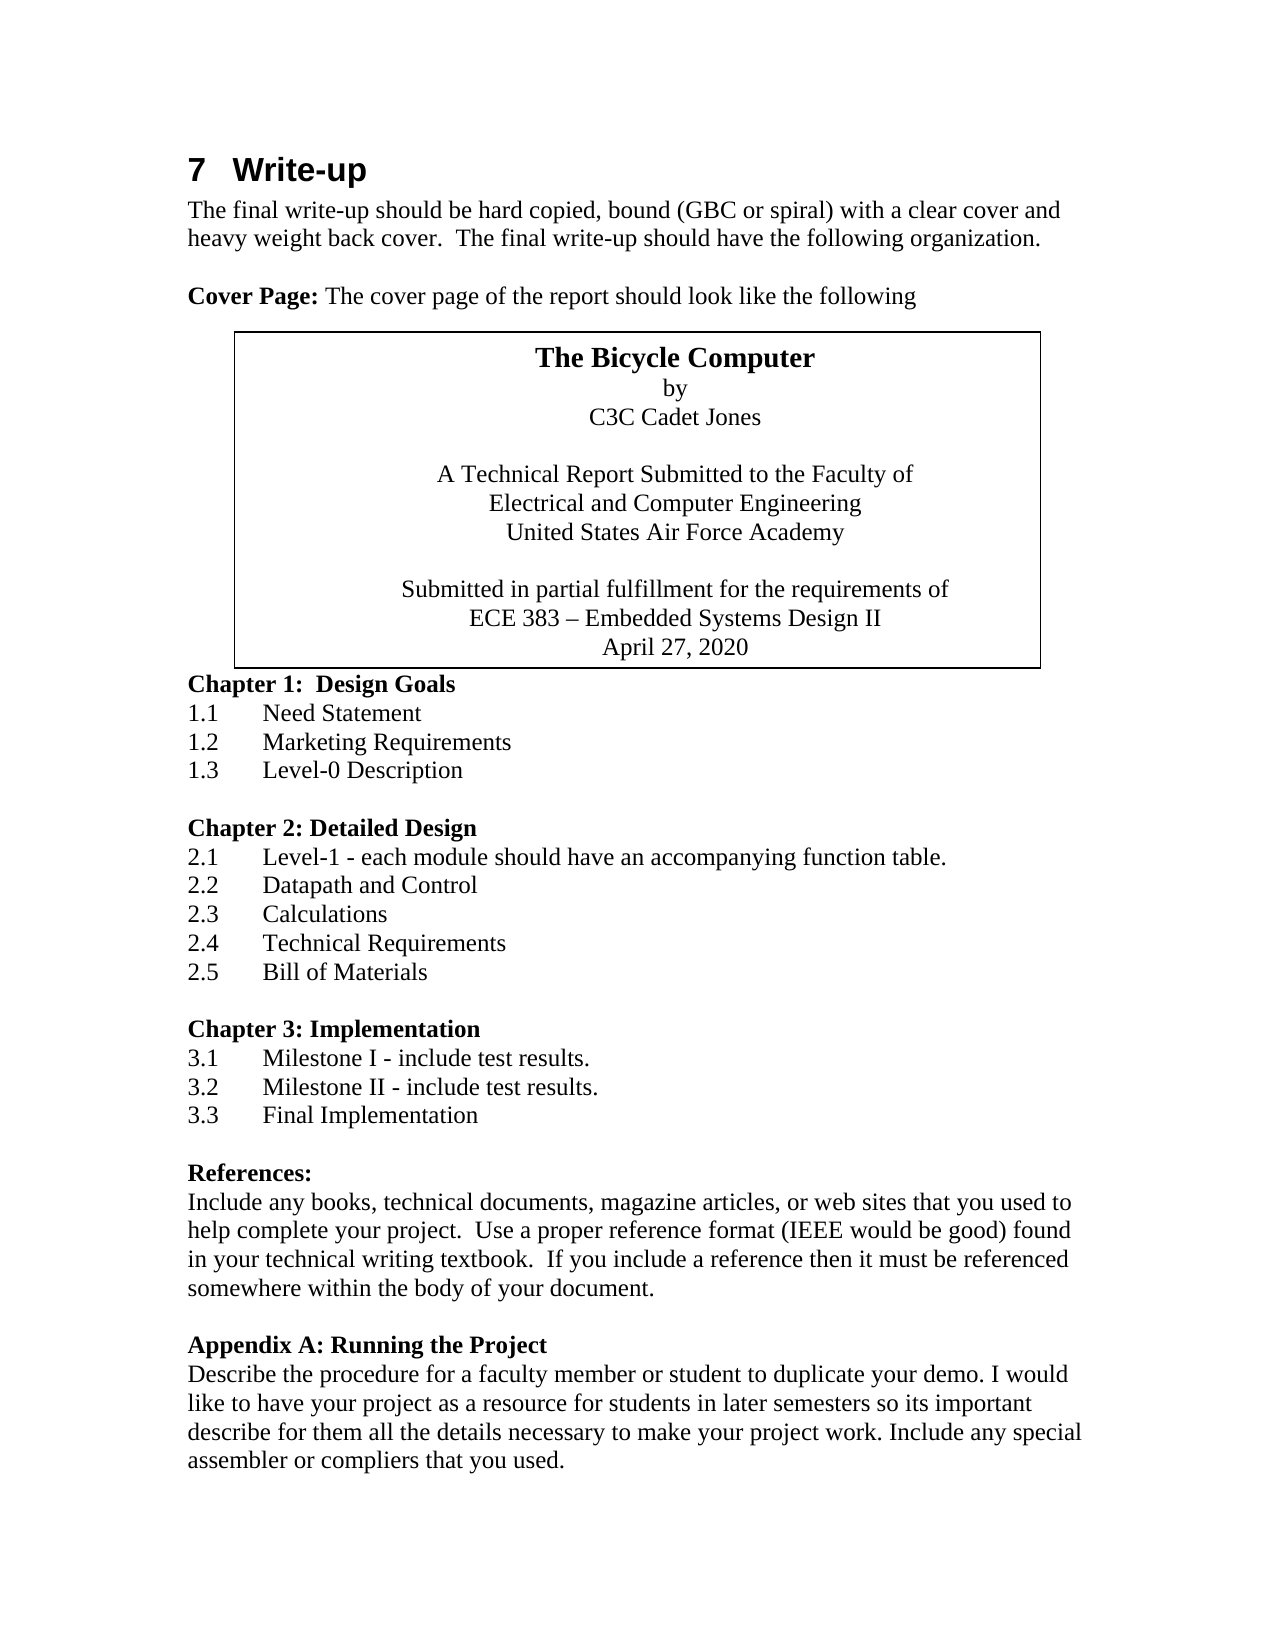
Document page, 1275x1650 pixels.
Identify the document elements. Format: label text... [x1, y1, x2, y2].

text 1.1 Need Statement [187, 698, 1087, 727]
text Chapter 3: Implementation [187, 1014, 1087, 1043]
text References: [187, 1158, 1087, 1187]
text Chapter 1: Design Goals [187, 338, 1087, 698]
text 3.3 Final Implementation [187, 1100, 1087, 1129]
text 1.2 Marketing Requirements [187, 727, 1087, 755]
subtitle Write-up [187, 150, 1087, 188]
text Include any books, technical documents, magazine articles, or web sites that you used to help complete your project. Use a proper reference format (IEEE would be good) found in your technical writing textbook. If you include a reference then it must be referenced somewhere within the body of your document. [187, 1187, 1087, 1302]
text 1.3 Level-0 Description [187, 755, 1087, 784]
text 3.2 Milestone II - include test results. [187, 1072, 1087, 1100]
text 2.4 Technical Requirements [187, 928, 1087, 957]
text Cover Page: The cover page of the report should look like the following [187, 281, 1087, 310]
text 2.1 Level-1 - each module should have an accompanying function table. [187, 842, 1087, 870]
text 3.1 Milestone I - include test results. [187, 1043, 1087, 1072]
text Appendix A: Running the Project [187, 1330, 1087, 1359]
text Describe the procedure for a faculty member or student to duplicate your demo. I would like to have your project as a resource for students in later semesters so its important describe for them all the details necessary to make your project work. Include any special assembler or compliers that you used. [187, 1359, 1087, 1474]
text 2.2 Datapath and Control [187, 870, 1087, 899]
text The final write-up should be hard copied, bound (GBC or spiral) with a clear cover and heavy weight back cover. The final write-up should have the following organization. [187, 195, 1087, 252]
text Chapter 2: Detailed Design [187, 813, 1087, 842]
text 2.5 Bill of Materials [187, 957, 1087, 985]
text 2.3 Calculations [187, 899, 1087, 928]
